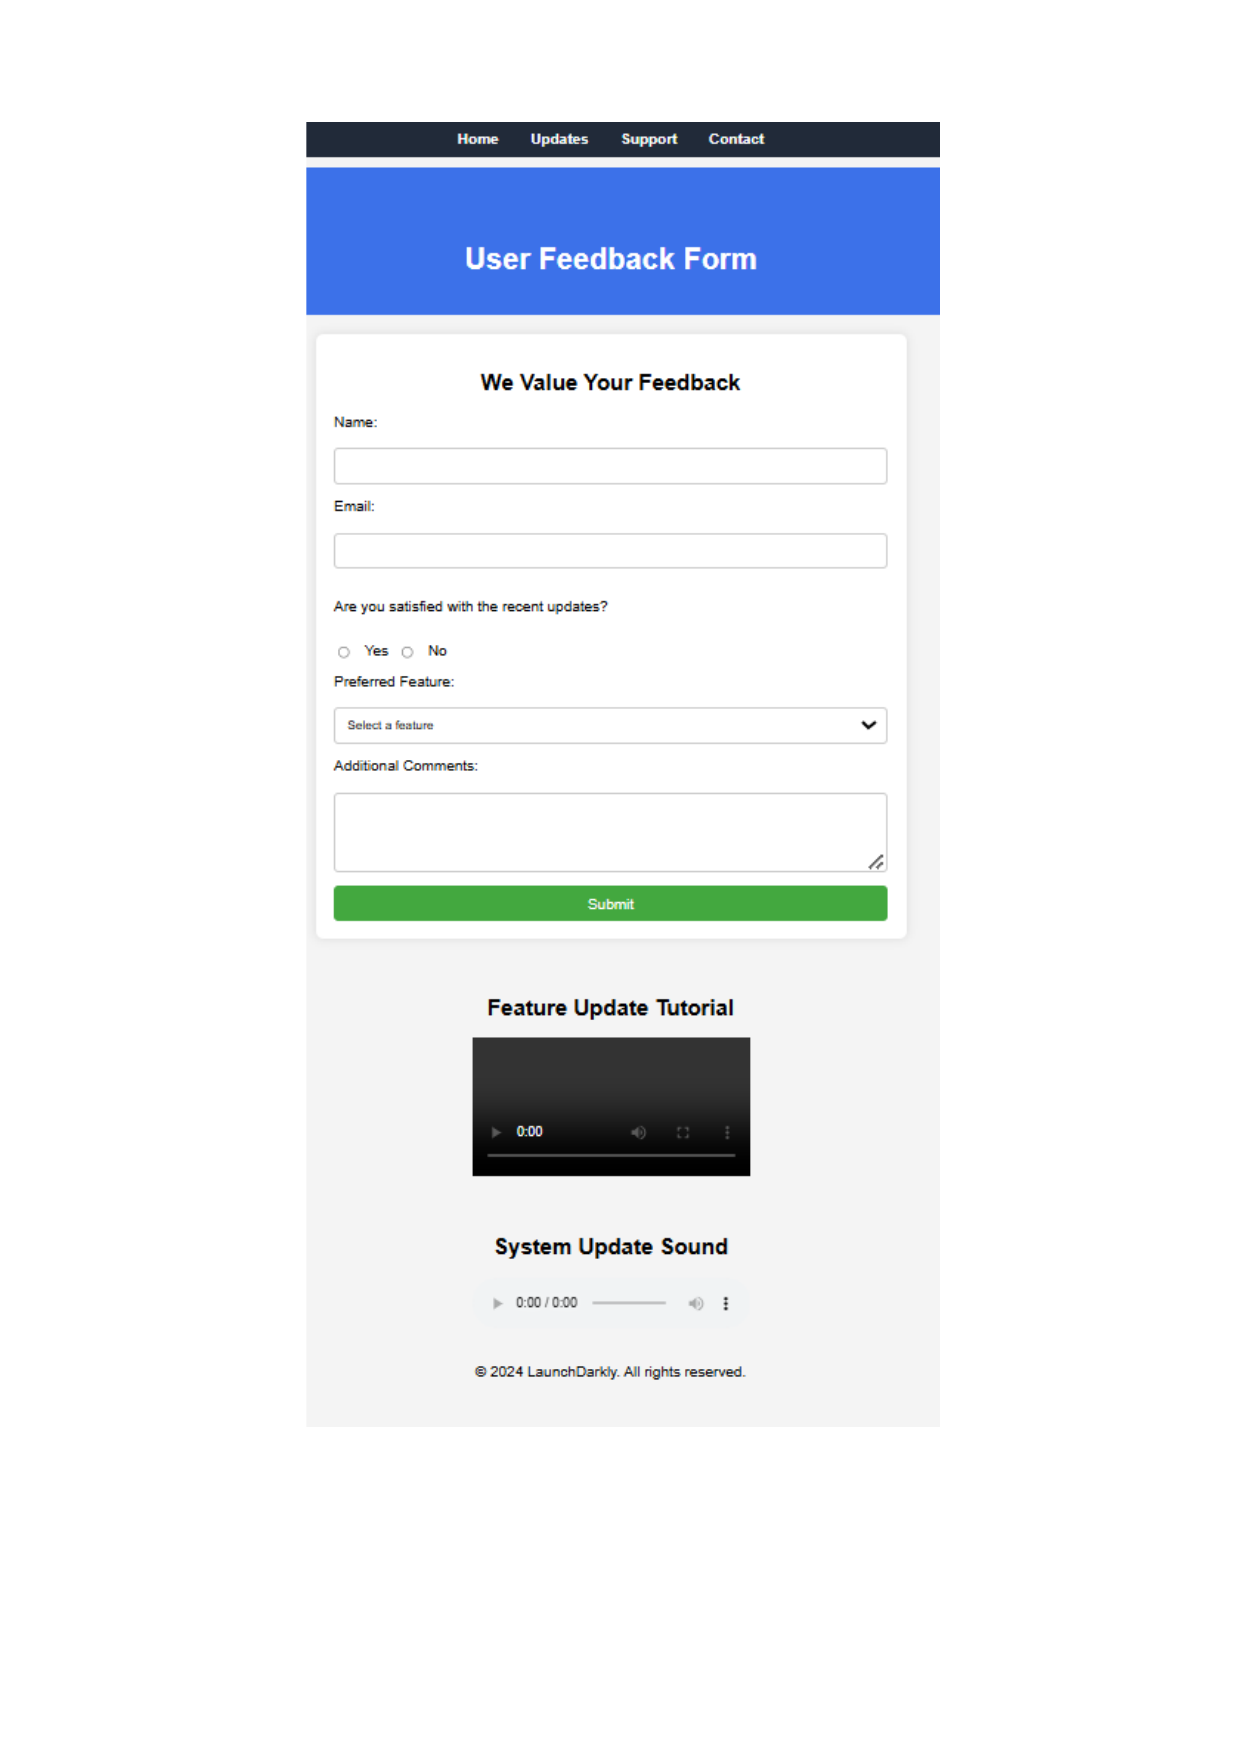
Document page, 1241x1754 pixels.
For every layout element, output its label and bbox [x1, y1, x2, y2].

picture [306, 122, 940, 1427]
